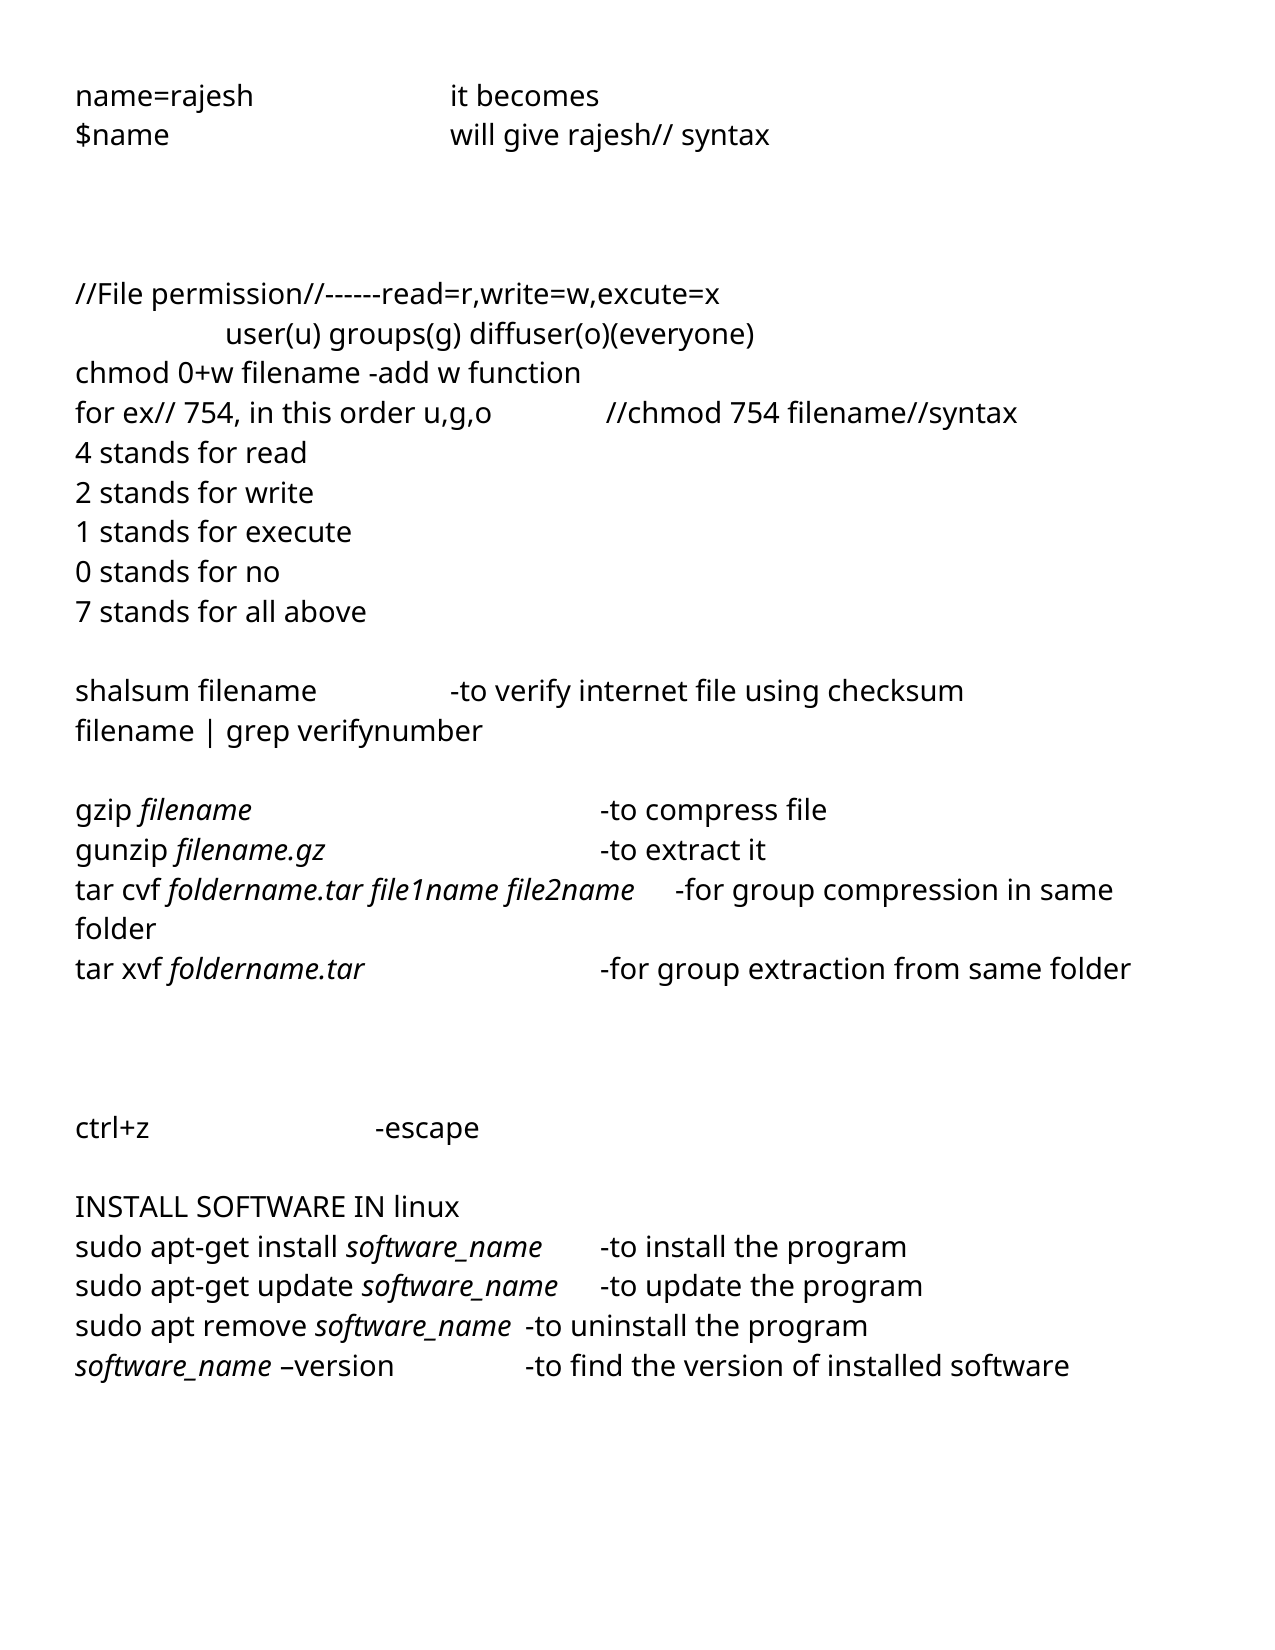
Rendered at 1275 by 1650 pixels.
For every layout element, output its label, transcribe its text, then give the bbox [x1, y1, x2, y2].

text $name will give rajesh// syntax [75, 115, 1200, 154]
text shalsum filename -to verify internet file using checksum [75, 670, 1200, 710]
text 4 stands for read [75, 432, 1200, 472]
text 7 stands for all above [75, 591, 1200, 631]
text sudo apt remove software_name -to uninstall the program [75, 1305, 1200, 1345]
text 1 stands for execute [75, 512, 1200, 551]
text 0 stands for no [75, 551, 1200, 591]
text filename | grep verifynumber [75, 710, 1200, 750]
text user(u) groups(g) diffuser(o)(everyone) [75, 313, 1200, 353]
text tar xvf foldername.tar -for group extraction from same folder [75, 948, 1200, 988]
text 2 stands for write [75, 472, 1200, 512]
text //File permission//------read=r,write=w,excute=x [75, 273, 1200, 313]
text software_name –version -to find the version of installed software [75, 1345, 1200, 1385]
text chmod 0+w filename -add w function [75, 353, 1200, 392]
text gzip filename -to compress file [75, 789, 1200, 829]
text name=rajesh it becomes [75, 75, 1200, 115]
text sudo apt-get install software_name -to install the program [75, 1226, 1200, 1266]
text gunzip filename.gz -to extract it [75, 829, 1200, 869]
text tar cvf foldername.tar file1name file2name -for group compression in same folder [75, 869, 1200, 948]
text INSTALL SOFTWARE IN linux [75, 1186, 1200, 1226]
text sudo apt-get update software_name -to update the program [75, 1266, 1200, 1305]
text for ex// 754, in this order u,g,o //chmod 754 filename//syntax [75, 392, 1200, 432]
text ctrl+z -escape [75, 1107, 1200, 1147]
